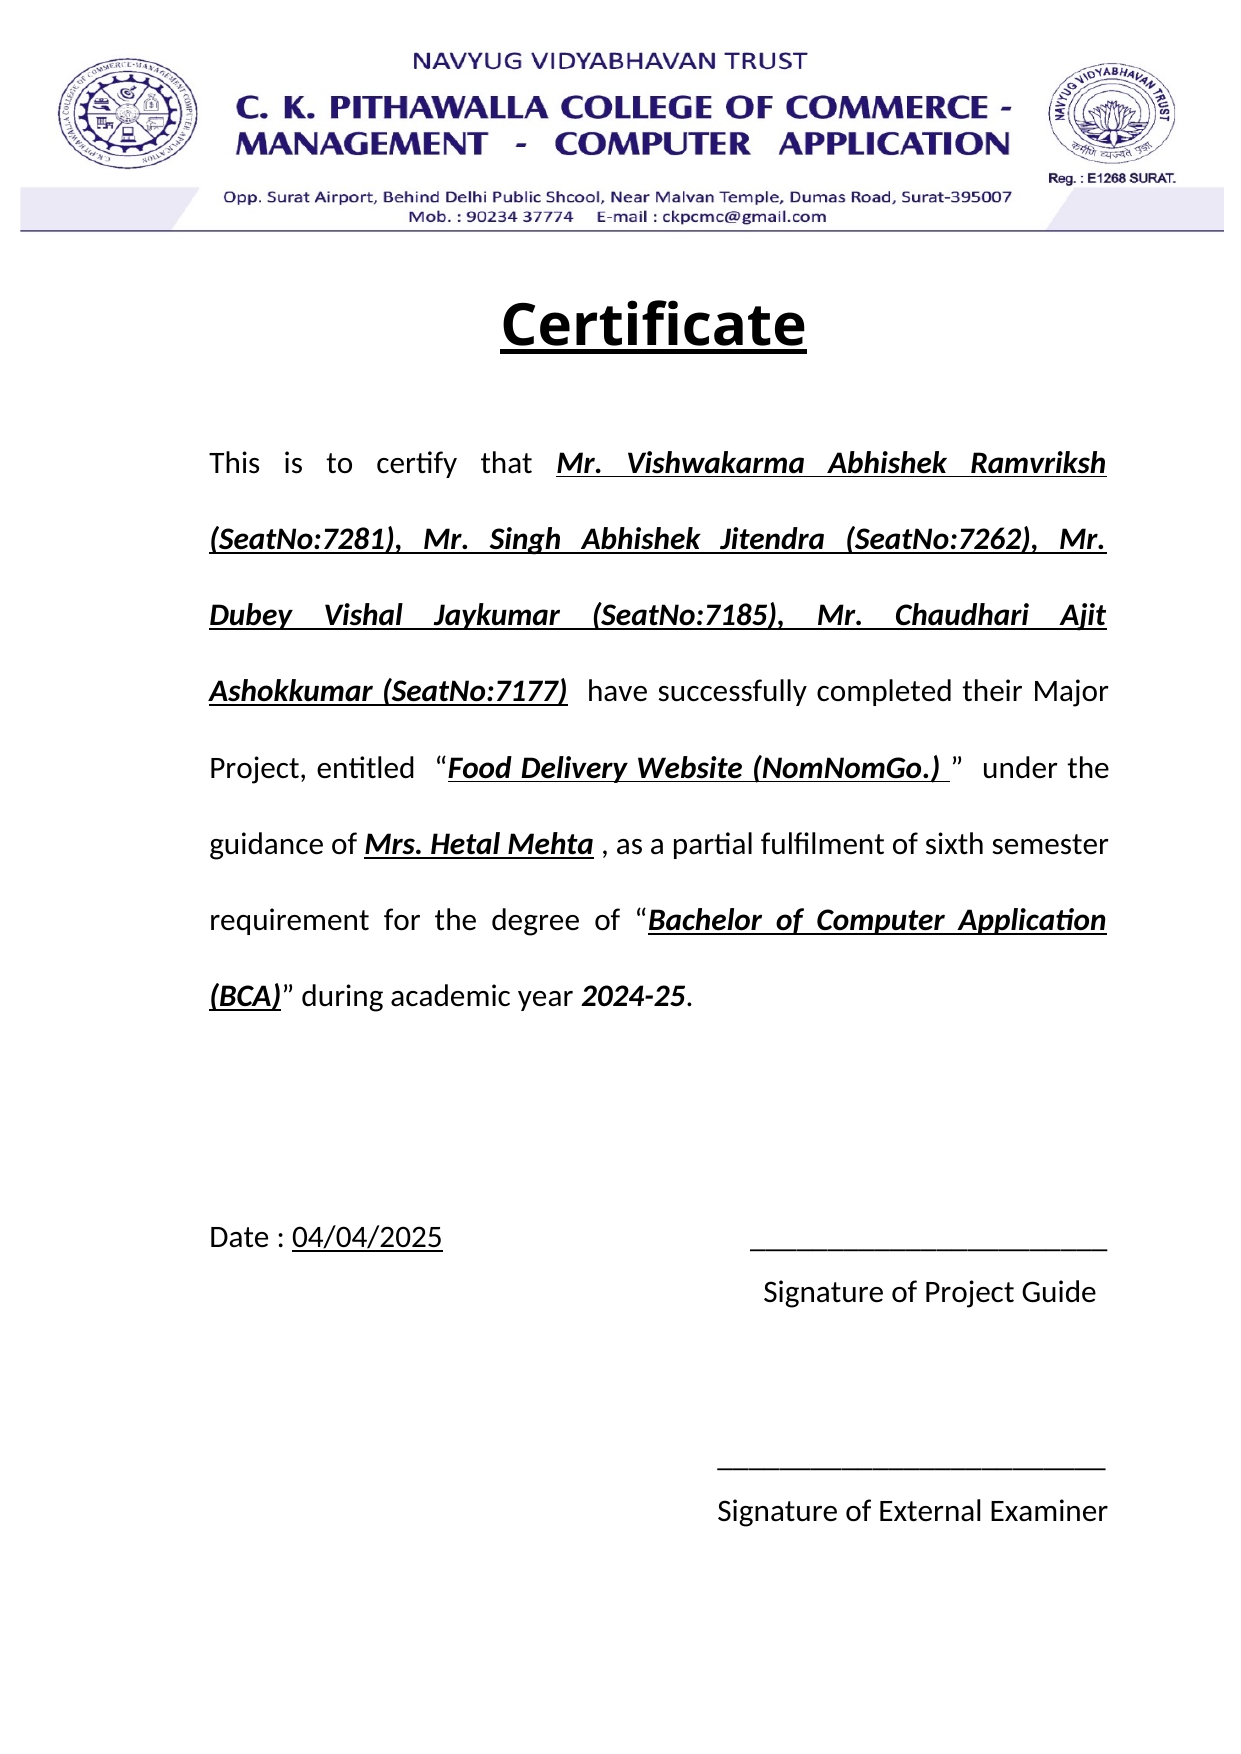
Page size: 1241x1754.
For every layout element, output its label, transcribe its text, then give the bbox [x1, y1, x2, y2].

text _________________________ [675, 1436, 1110, 1474]
text This is to certify that Mr. Vishwakarma Abhishek Ramvriksh (SeatNo:7281), Mr. Singh Abhishek Jitendra (SeatNo:7262), Mr. Dubey Vishal Jaykumar (SeatNo:7185), Mr. Chaudhari Ajit Ashokkumar (SeatNo:7177) have successfully completed their Major Project, entitled “Food Delivery Website (NomNomGo.) ” under the guidance of Mrs. Hetal Mehta , as a partial fulfilment of sixth semester requirement for the degree of “Bachelor of Computer Application (BCA)” during academic year 2024-25. [209, 443, 1110, 1015]
text Signature of Project Guide [209, 1272, 1110, 1310]
text Certificate [209, 282, 1098, 362]
picture [20, 21, 1224, 239]
text Signature of External Examiner [675, 1491, 1110, 1529]
text Date : 04/04/2025 _______________________ [209, 1217, 1110, 1255]
